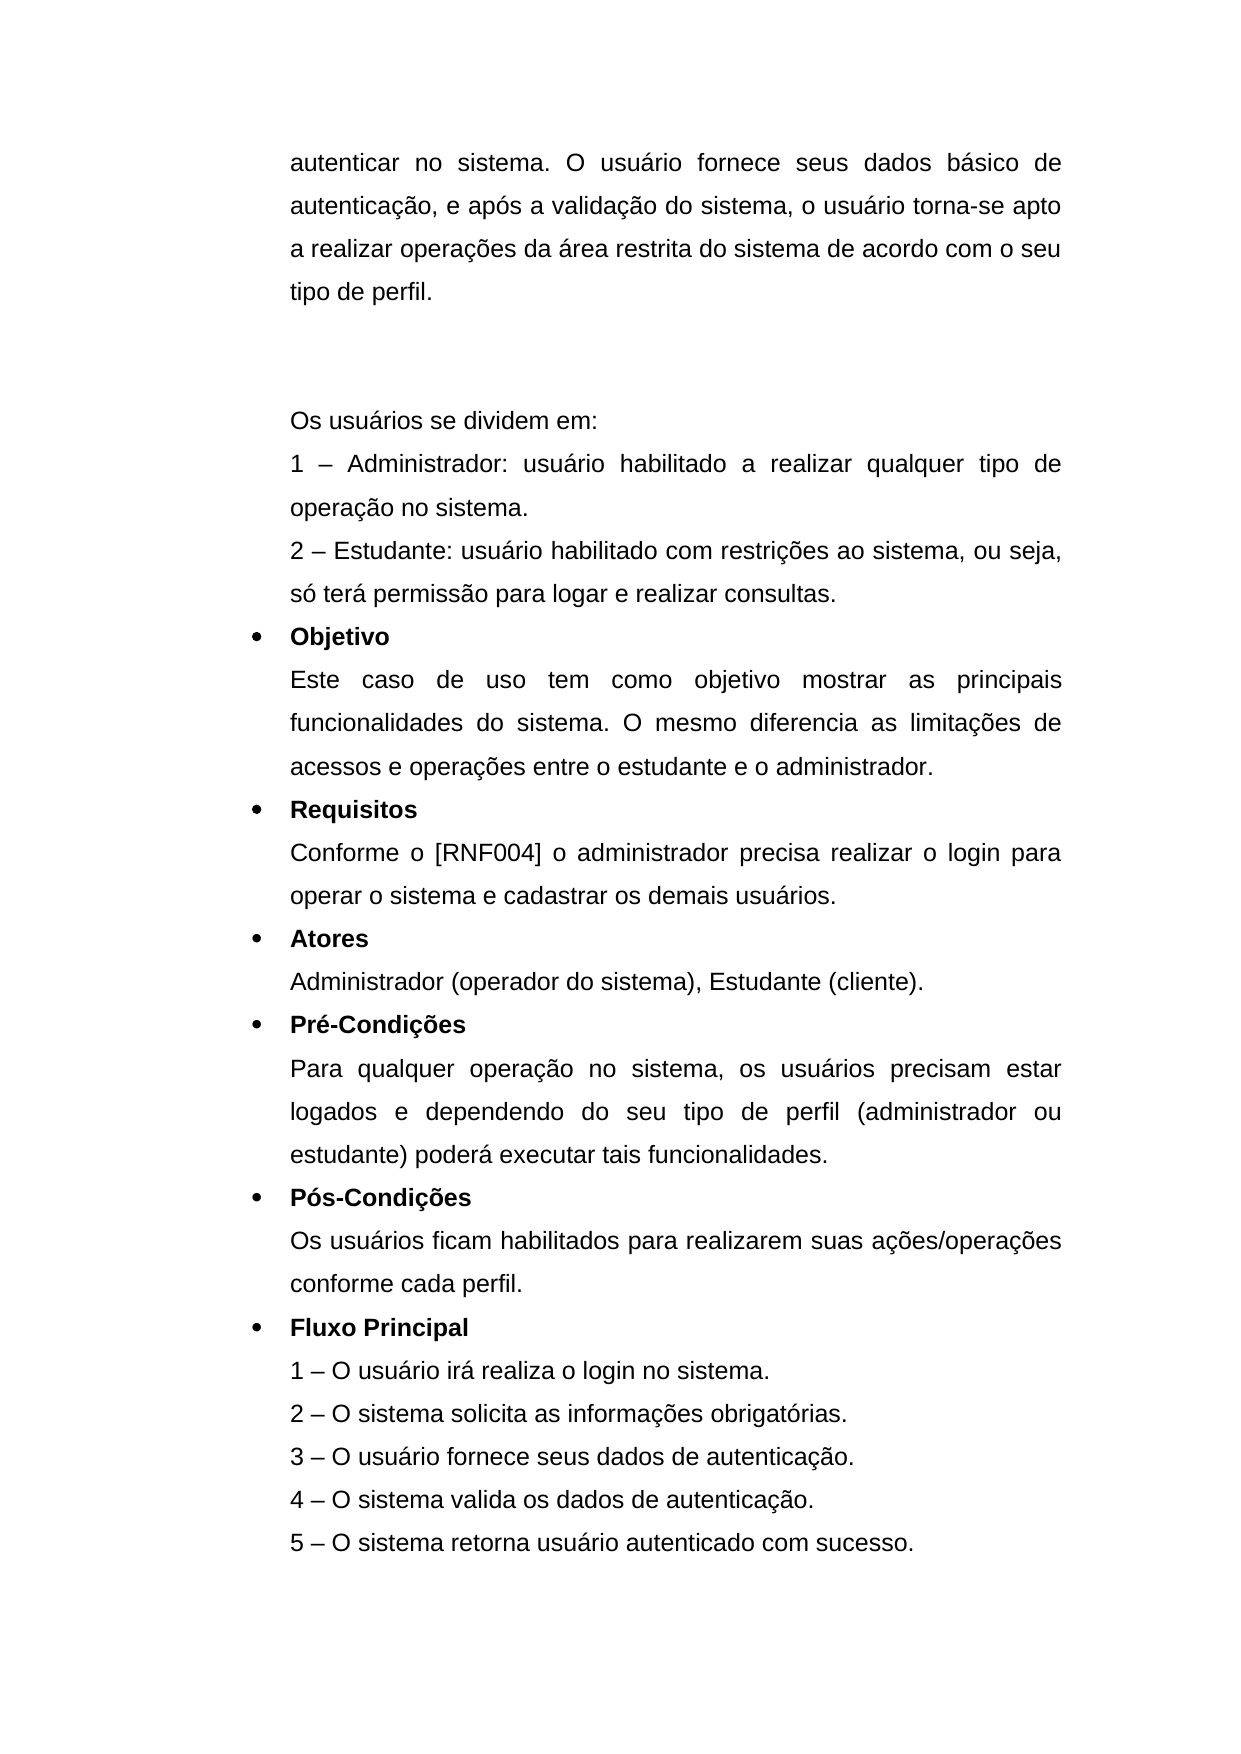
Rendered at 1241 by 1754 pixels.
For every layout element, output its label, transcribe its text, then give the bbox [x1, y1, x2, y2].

list Conforme o [RNF004] o administrador precisa realizar o login para operar o sistema e cadastrar os demais usuários. [290, 838, 1063, 910]
list 2 – Estudante: usuário habilitado com restrições ao sistema, ou seja, só terá permissão para logar e realizar consultas. [290, 536, 1063, 608]
list Este caso de uso tem como objetivo mostrar as principais funcionalidades do sistema. O mesmo diferencia as limitações de acessos e operações entre o estudante e o administrador. [290, 665, 1063, 780]
list Fluxo Principal [252, 1312, 1063, 1341]
list Os usuários se dividem em: [290, 406, 1063, 435]
list Administrador (operador do sistema), Estudante (cliente). [290, 967, 1063, 996]
list Requisitos [252, 794, 1063, 823]
list 1 – O usuário irá realiza o login no sistema. [290, 1356, 1063, 1384]
list Pós-Condições [252, 1183, 1063, 1212]
list 2 – O sistema solicita as informações obrigatórias. [290, 1399, 1063, 1428]
list Para qualquer operação no sistema, os usuários precisam estar logados e dependendo do seu tipo de perfil (administrador ou estudante) poderá executar tais funcionalidades. [290, 1054, 1063, 1169]
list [290, 148, 1063, 306]
list Pré-Condições [252, 1010, 1063, 1039]
list 1 – Administrador: usuário habilitado a realizar qualquer tipo de operação no sistema. [290, 449, 1063, 521]
list 3 – O usuário fornece seus dados de autenticação. [290, 1442, 1063, 1471]
list 5 – O sistema retorna usuário autenticado com sucesso. [290, 1528, 1063, 1557]
list Os usuários ficam habilitados para realizarem suas ações/operações conforme cada perfil. [290, 1226, 1063, 1298]
list 4 – O sistema valida os dados de autenticação. [290, 1485, 1063, 1514]
list Objetivo [252, 622, 1063, 651]
list Atores [252, 924, 1063, 953]
